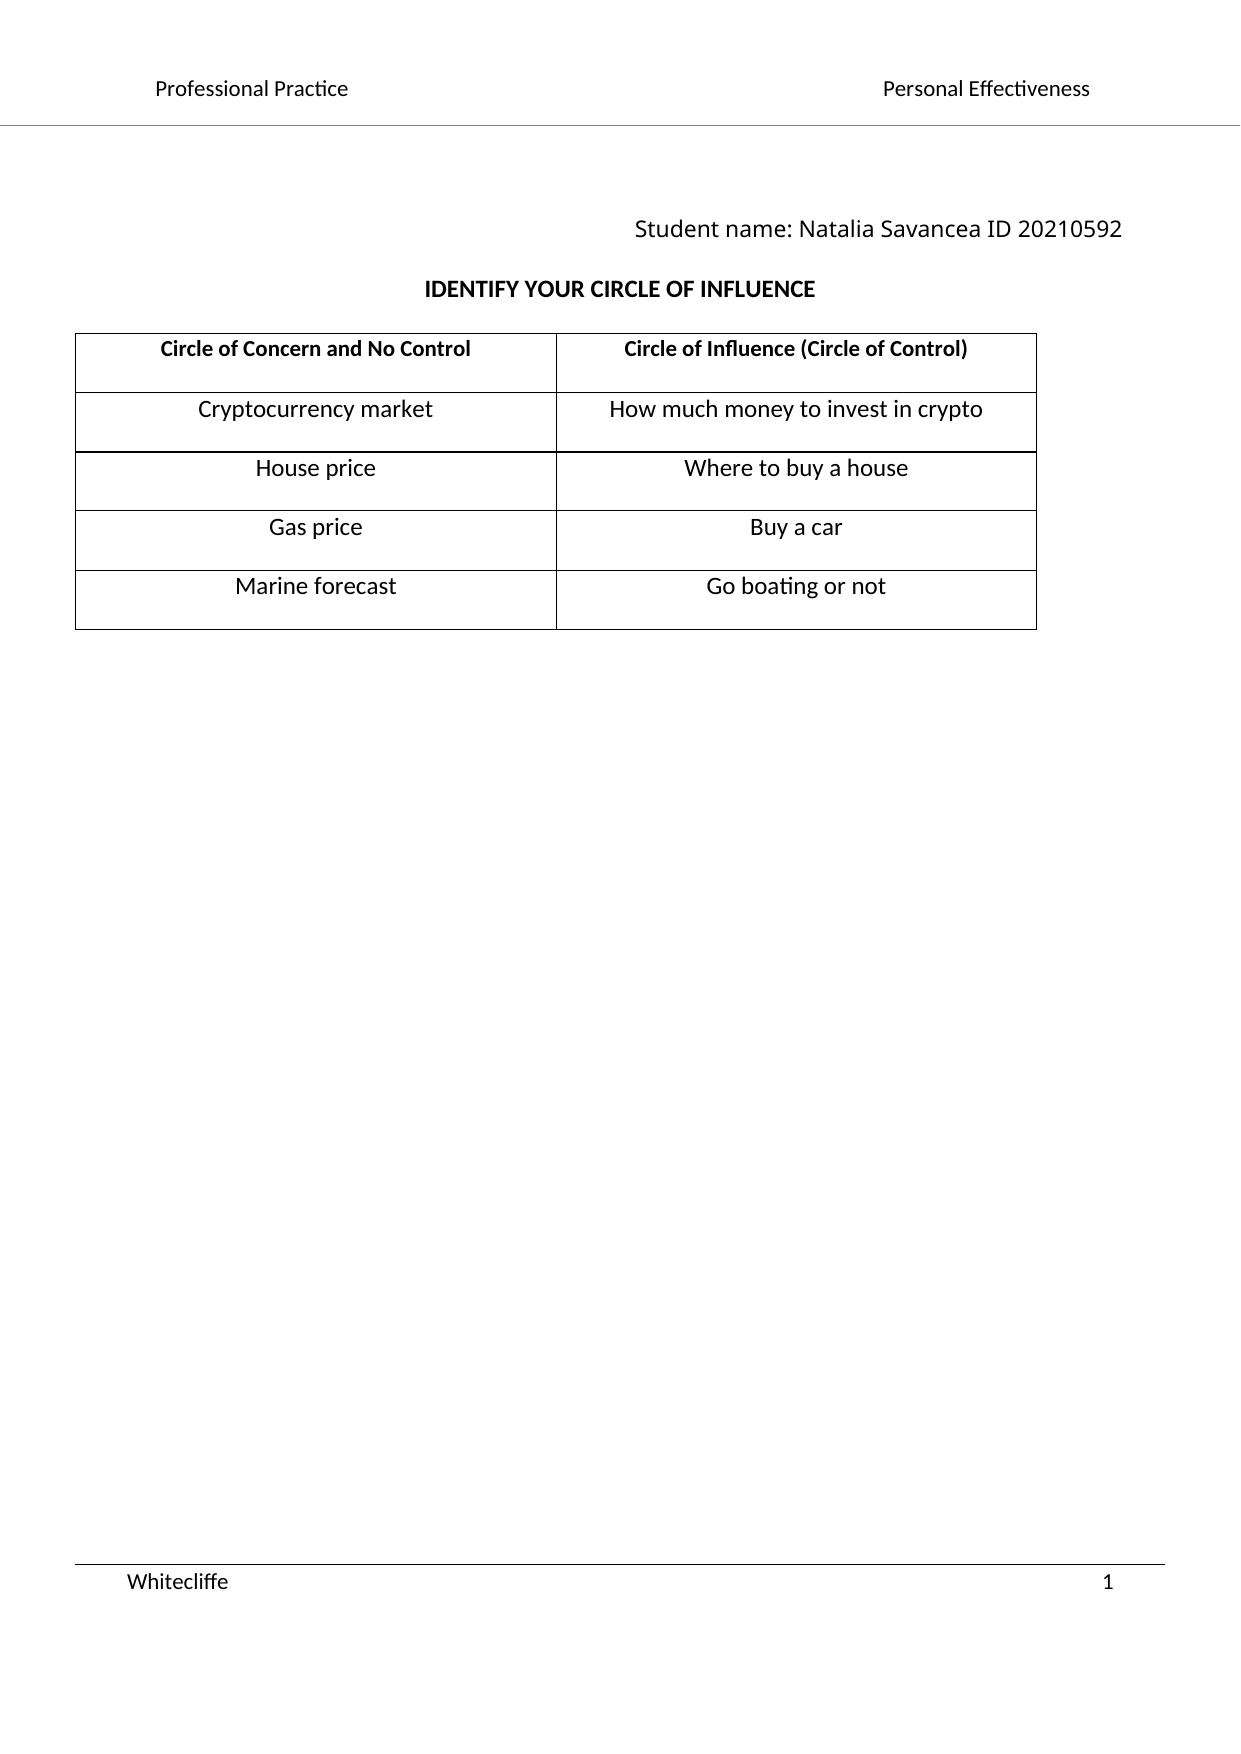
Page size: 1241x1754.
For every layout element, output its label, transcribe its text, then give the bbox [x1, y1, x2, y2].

table_cell Where to buy a house [557, 453, 1036, 510]
table_cell Cryptocurrency market [76, 393, 556, 451]
table_cell Buy a car [557, 511, 1036, 569]
table_cell Marine forecast [76, 571, 556, 628]
table_cell Gas price [76, 511, 556, 569]
table_cell How much money to invest in crypto [557, 393, 1036, 451]
text IDENTIFY YOUR CIRCLE OF INFLUENCE [75, 273, 1165, 304]
table_header Circle of Concern and No Control [76, 334, 556, 392]
table_cell House price [76, 453, 556, 510]
text Student name: Natalia Savancea ID 20210592 [592, 213, 1165, 244]
table_cell Go boating or not [557, 571, 1036, 628]
table_header Circle of Influence (Circle of Control) [557, 334, 1036, 392]
